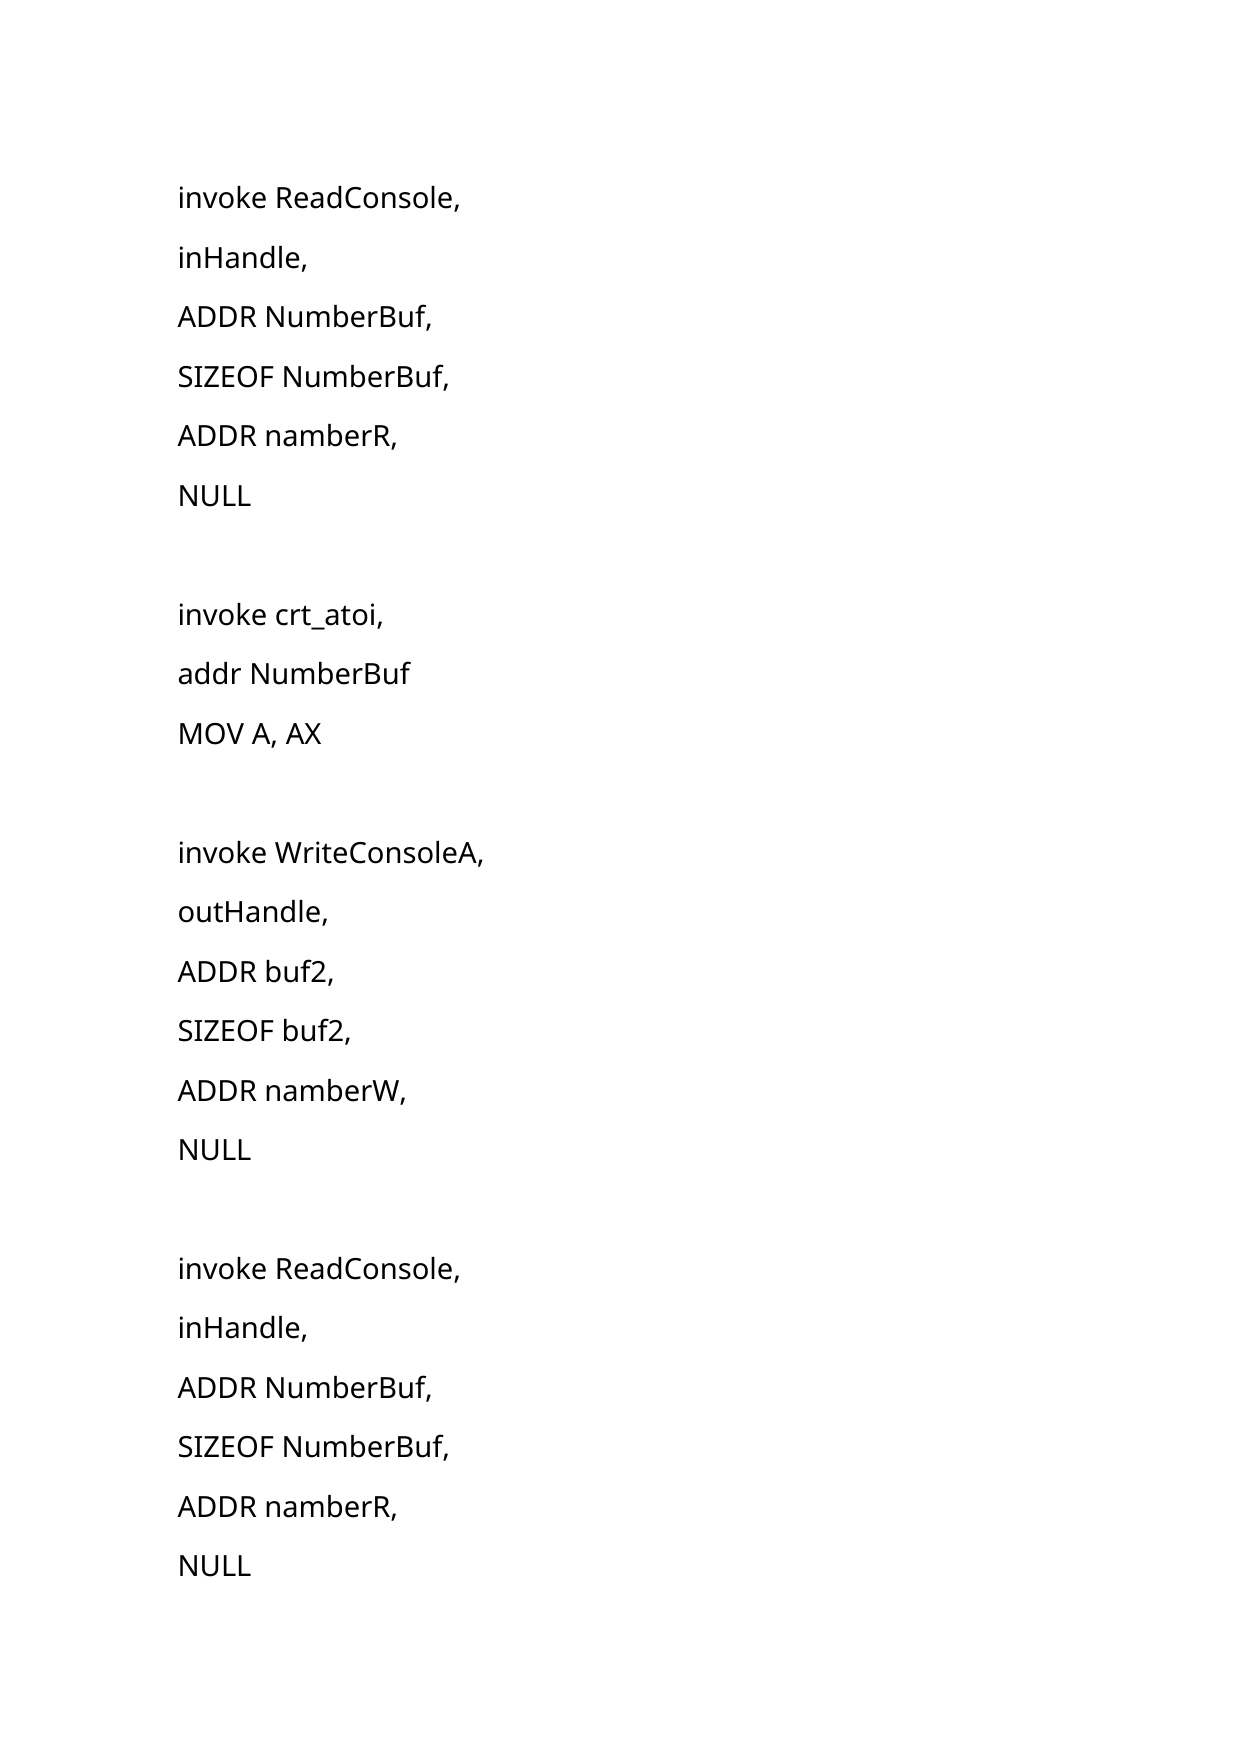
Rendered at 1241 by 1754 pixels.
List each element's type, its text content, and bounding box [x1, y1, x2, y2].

text SIZEOF NumberBuf, [177, 356, 1152, 396]
text invoke WriteConsoleA, [177, 832, 1152, 872]
text outHandle, [177, 891, 1152, 931]
text NULL [177, 1546, 1152, 1585]
text ADDR NumberBuf, [177, 297, 1152, 336]
text NULL [177, 1129, 1152, 1169]
text addr NumberBuf [177, 653, 1152, 693]
text inHandle, [177, 1308, 1152, 1347]
text SIZEOF NumberBuf, [177, 1427, 1152, 1466]
text ADDR NumberBuf, [177, 1367, 1152, 1407]
text ADDR namberR, [177, 416, 1152, 455]
text NULL [177, 475, 1152, 515]
text ADDR namberR, [177, 1486, 1152, 1526]
text SIZEOF buf2, [177, 1010, 1152, 1050]
text invoke ReadConsole, [177, 178, 1152, 217]
text MOV A, AX [177, 713, 1152, 753]
text ADDR buf2, [177, 951, 1152, 991]
text inHandle, [177, 237, 1152, 277]
text invoke ReadConsole, [177, 1248, 1152, 1288]
text ADDR namberW, [177, 1070, 1152, 1109]
text invoke crt_atoi, [177, 594, 1152, 634]
